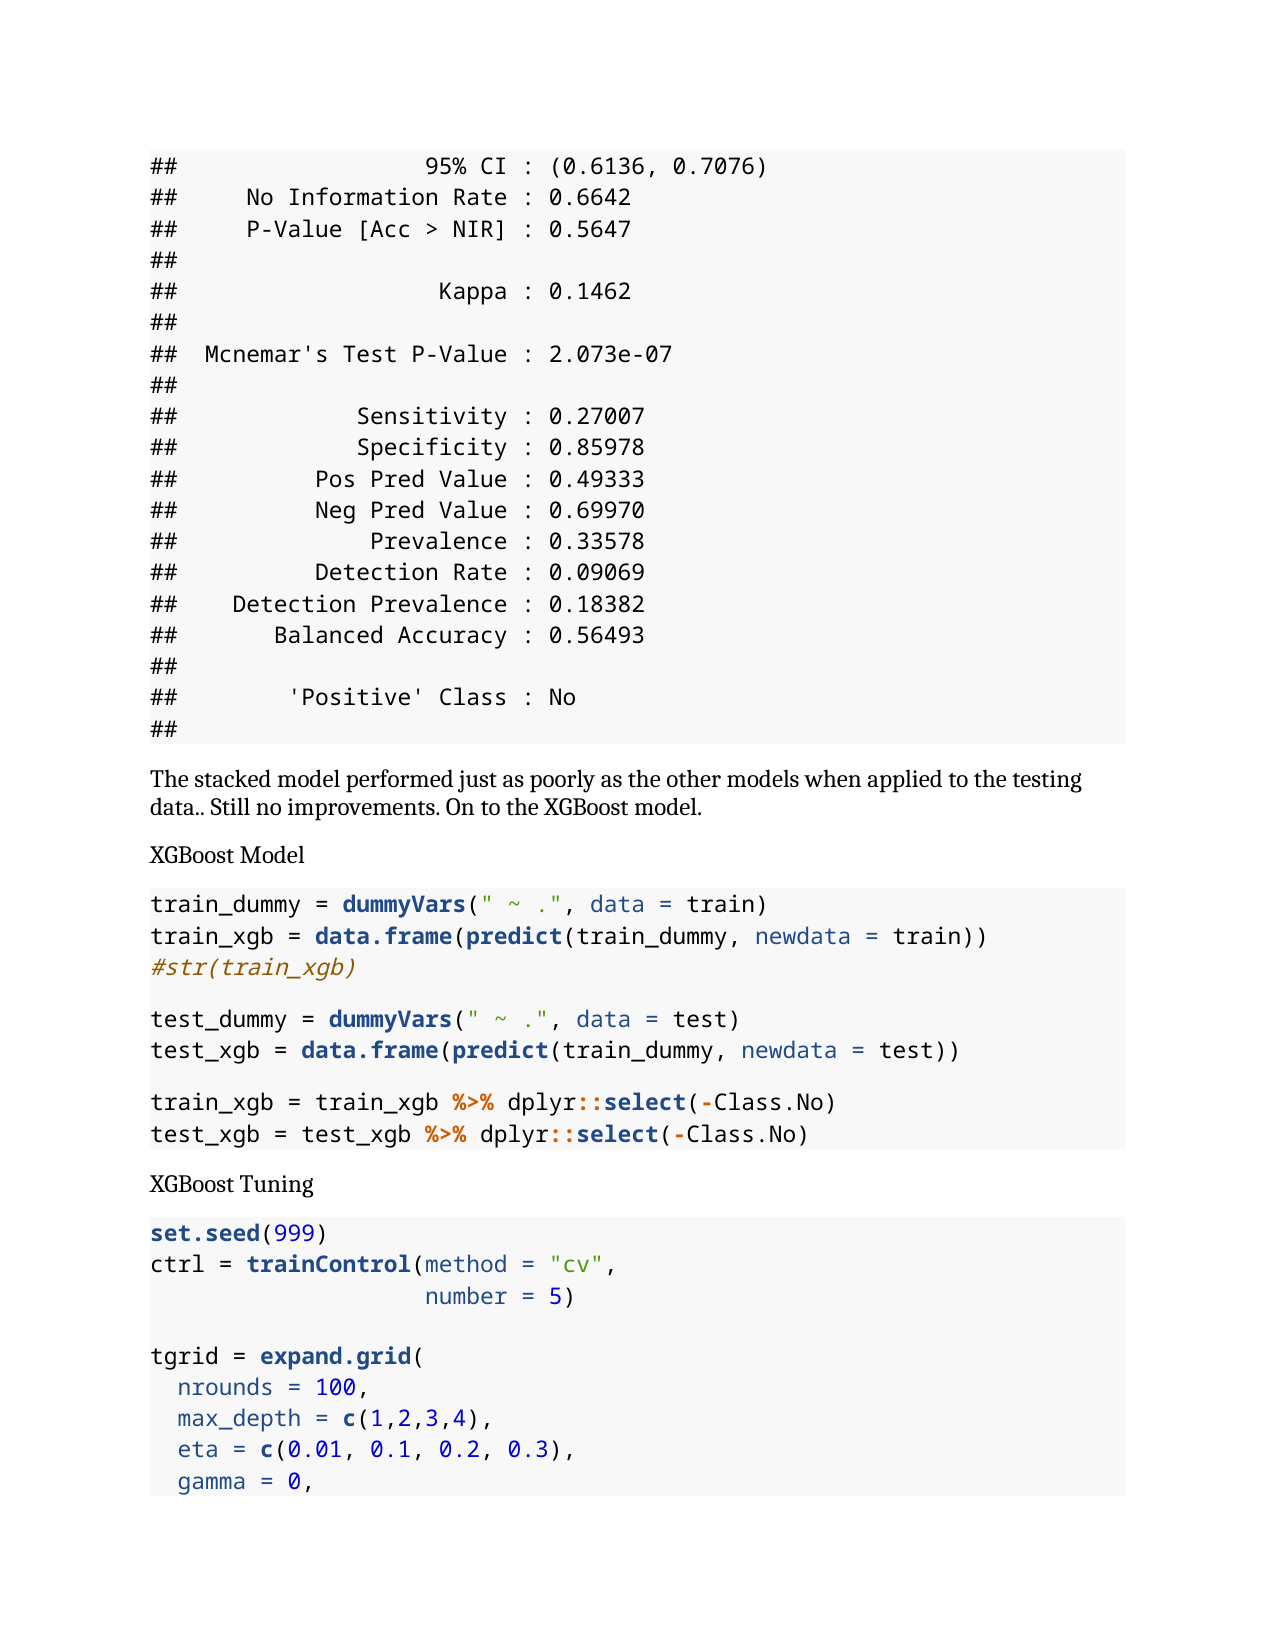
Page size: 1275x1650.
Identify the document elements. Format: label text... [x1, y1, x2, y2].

text test_dummy = dummyVars(" ~ .", data = test) test_xgb = data.frame(predict(train_dummy, newdata = test)) [741, 1003, 1125, 1065]
text The stacked model performed just as poorly as the other models when applied to the testing data.. Still no improvements. On to the XGBoost model. [150, 764, 1125, 822]
text train_xgb = train_xgb %>% dplyr::select(-Class.No) test_xgb = test_xgb %>% dplyr::select(-Class.No) [150, 1086, 1125, 1149]
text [150, 1217, 1125, 1496]
text train_dummy = dummyVars(" ~ .", data = train) train_xgb = data.frame(predict(train_dummy, newdata = train)) #str(train_xgb) [150, 888, 1125, 982]
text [150, 150, 1125, 744]
text XGBoost Model [150, 841, 1125, 869]
text XGBoost Tuning [150, 1169, 1125, 1198]
